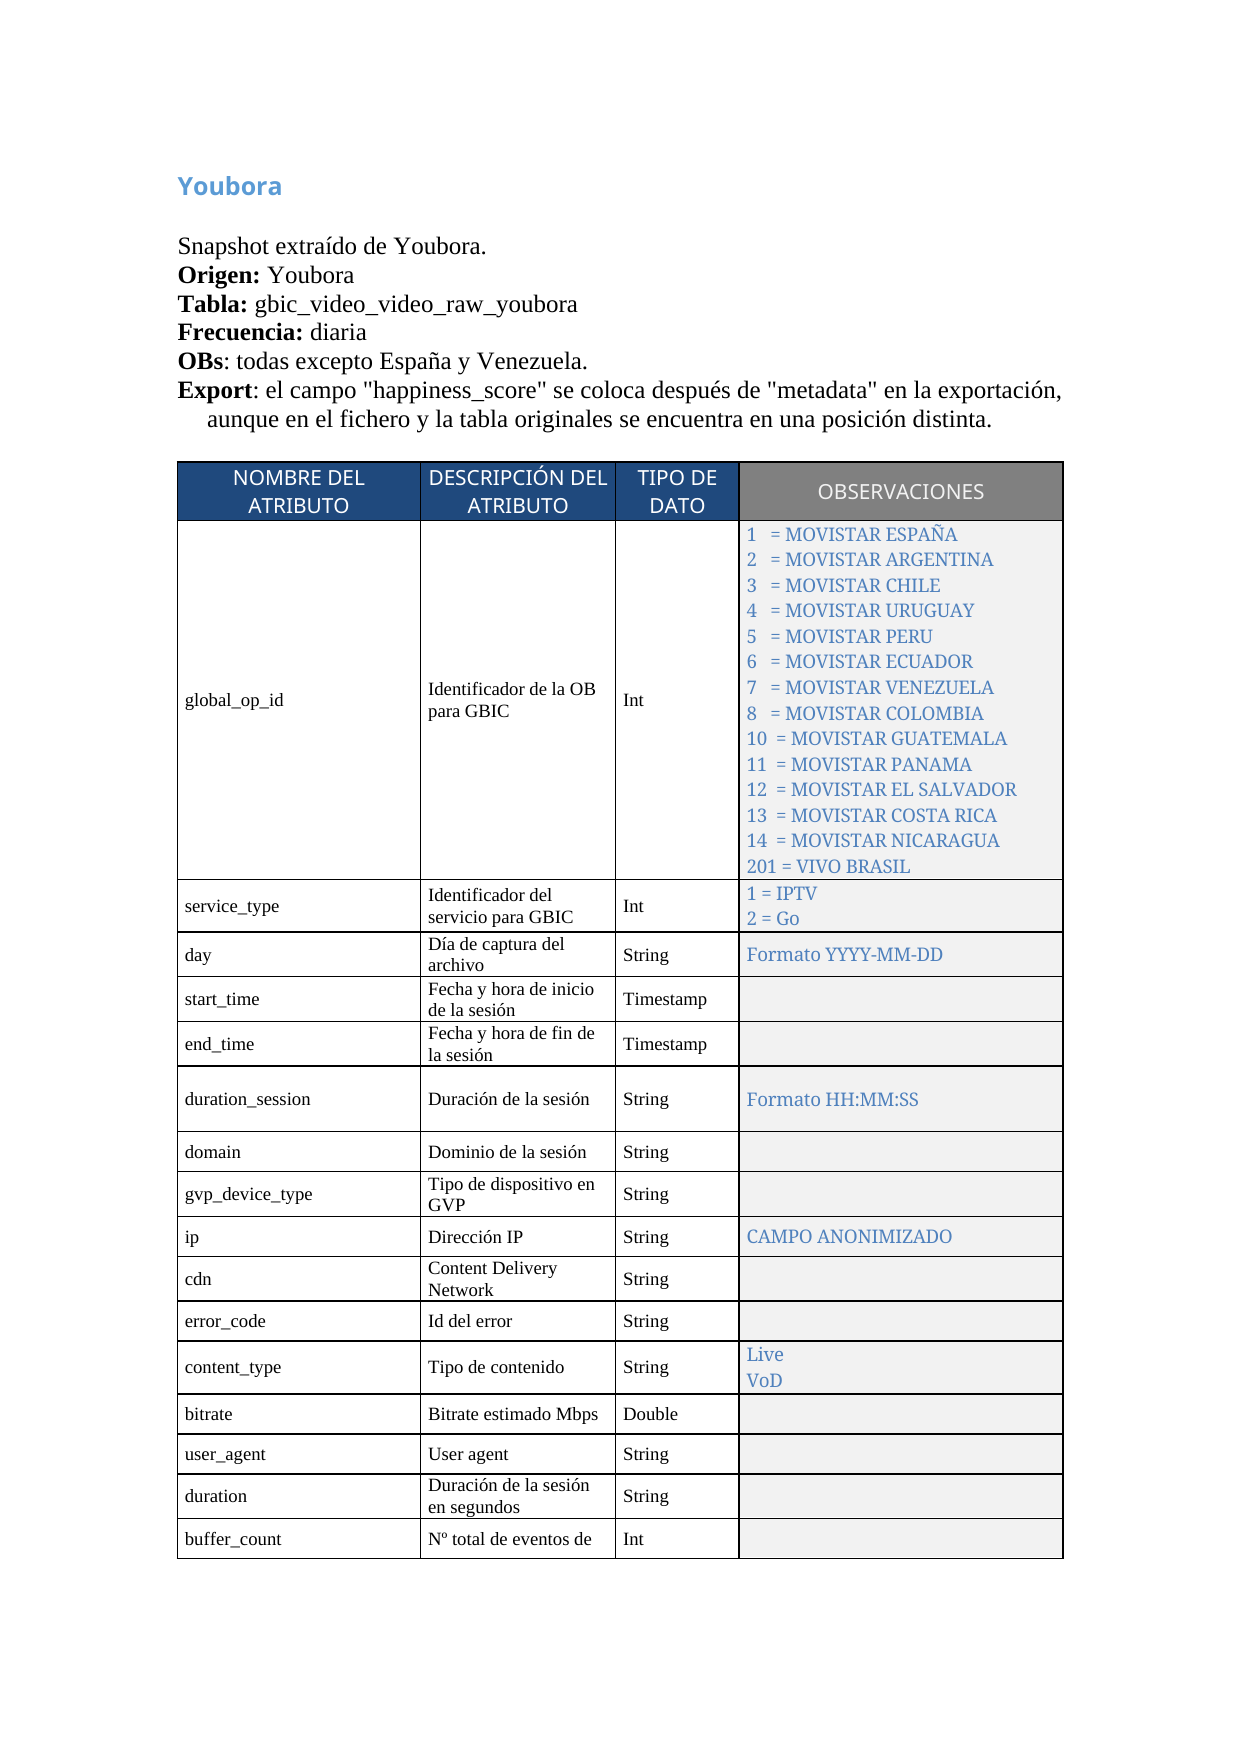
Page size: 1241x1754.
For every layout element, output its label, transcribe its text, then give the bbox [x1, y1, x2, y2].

table_cell error_code [178, 1302, 420, 1340]
table_cell ip [178, 1217, 420, 1256]
table_cell Fecha y hora de inicio de la sesión [421, 977, 615, 1021]
text OBs: todas excepto España y Venezuela. [177, 346, 1063, 375]
text Snapshot extraído de Youbora. [177, 231, 1063, 260]
table_cell Día de captura del archivo [421, 933, 615, 976]
table_cell duration [178, 1475, 420, 1517]
table_cell Duración de la sesión [421, 1067, 615, 1131]
table_cell Dominio de la sesión [421, 1132, 615, 1171]
table_cell Int [616, 880, 738, 931]
table_cell service_type [178, 880, 420, 931]
table_cell bitrate [178, 1395, 420, 1433]
table_cell global_op_id [178, 521, 420, 878]
table_cell Nº total de eventos de buffering [421, 1519, 615, 1557]
table_cell domain [178, 1132, 420, 1171]
table_cell String [616, 1172, 738, 1216]
table_cell String [616, 1067, 738, 1131]
table_cell Int [616, 1519, 738, 1557]
text Frecuencia: diaria [177, 317, 1063, 346]
table_cell [740, 1302, 1062, 1340]
table_cell String [616, 1132, 738, 1171]
table_cell Identificador del servicio para GBIC [421, 880, 615, 931]
table_header OBSERVACIONES [740, 463, 1062, 520]
table_cell Int [616, 521, 738, 878]
table_cell Fecha y hora de fin de la sesión [421, 1022, 615, 1065]
table_cell content_type [178, 1342, 420, 1393]
table_cell [740, 1132, 1062, 1171]
table_cell Duración de la sesión en segundos [421, 1475, 615, 1517]
table_cell CAMPO ANONIMIZADO [740, 1217, 1062, 1256]
table_cell user_agent [178, 1435, 420, 1473]
table_cell String [616, 933, 738, 976]
table_cell String [616, 1217, 738, 1256]
table_cell [740, 1519, 1062, 1557]
text Tabla: gbic_video_video_raw_youbora [177, 289, 1063, 317]
table_cell String [616, 1342, 738, 1393]
table_header TIPO DE DATO [616, 463, 738, 520]
table_cell end_time [178, 1022, 420, 1065]
table_cell gvp_device_type [178, 1172, 420, 1216]
table_cell cdn [178, 1257, 420, 1300]
table_cell String [616, 1257, 738, 1300]
table_cell String [616, 1302, 738, 1340]
table_cell Double [616, 1395, 738, 1433]
table_cell Tipo de contenido [421, 1342, 615, 1393]
text Export: el campo "happiness_score" se coloca después de "metadata" en la exportación, aunque en el fichero y la tabla originales se encuentra en una posición distinta. [177, 375, 1063, 432]
table_cell Formato YYYY-MM-DD [740, 933, 1062, 976]
table_cell [740, 1257, 1062, 1300]
table_cell buffer_count [178, 1519, 420, 1557]
table_cell day [178, 933, 420, 976]
table_cell [740, 1022, 1062, 1065]
table_cell Id del error [421, 1302, 615, 1340]
table_cell Tipo de dispositivo en GVP [421, 1172, 615, 1216]
table_cell String [616, 1435, 738, 1473]
table_cell Timestamp [616, 1022, 738, 1065]
table_cell duration_session [178, 1067, 420, 1131]
table_cell Timestamp [616, 977, 738, 1021]
table_cell [740, 977, 1062, 1021]
table_cell [740, 1395, 1062, 1433]
table_cell Content Delivery Network [421, 1257, 615, 1300]
table_cell [740, 1172, 1062, 1216]
table_cell 1 = IPTV 2 = Go [740, 880, 1062, 931]
table_cell start_time [178, 977, 420, 1021]
table_header NOMBRE DEL ATRIBUTO [178, 463, 420, 520]
text Origen: Youbora [177, 260, 1063, 289]
table_cell [740, 1475, 1062, 1517]
subtitle Youbora [177, 168, 1063, 202]
table_cell Bitrate estimado Mbps [421, 1395, 615, 1433]
table_cell Live VoD [740, 1342, 1062, 1393]
table_cell 1 = MOVISTAR ESPAÑA 2 = MOVISTAR ARGENTINA 3 = MOVISTAR CHILE 4 = MOVISTAR URUGUAY 5 = MOVISTAR PERU 6 = MOVISTAR ECUADOR 7 = MOVISTAR VENEZUELA 8 = MOVISTAR COLOMBIA 10 = MOVISTAR GUATEMALA 11 = MOVISTAR PANAMA 12 = MOVISTAR EL SALVADOR 13 = MOVISTAR COSTA RICA 14 = MOVISTAR NICARAGUA 201 = VIVO BRASIL [740, 521, 1062, 878]
table_cell [740, 1435, 1062, 1473]
table_header DESCRIPCIÓN DEL ATRIBUTO [421, 463, 615, 520]
table_cell Identificador de la OB para GBIC [421, 521, 615, 878]
table_cell Dirección IP [421, 1217, 615, 1256]
table_cell String [616, 1475, 738, 1517]
table_cell User agent [421, 1435, 615, 1473]
table_cell Formato HH:MM:SS [740, 1067, 1062, 1131]
